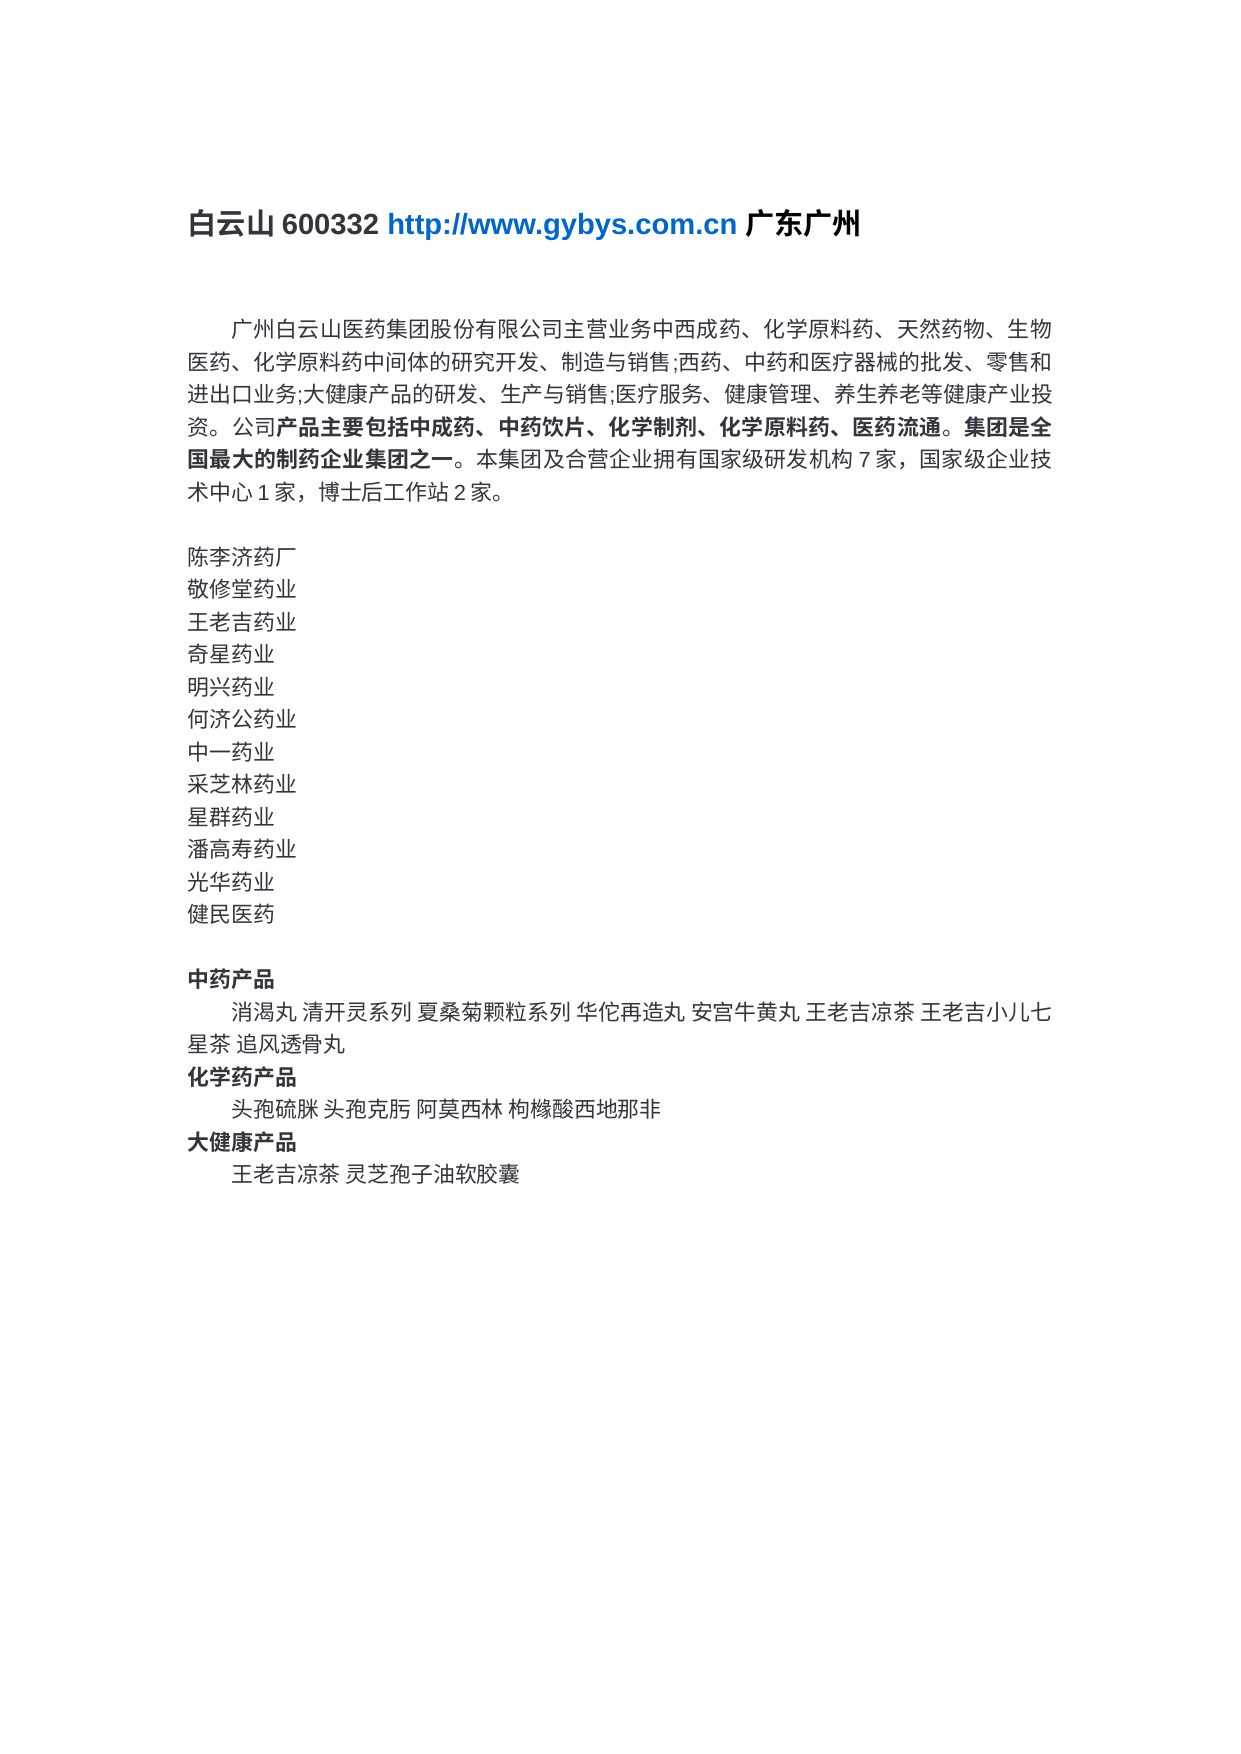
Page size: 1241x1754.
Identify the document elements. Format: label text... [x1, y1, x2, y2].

text 中一药业 [187, 734, 1053, 767]
text 健民医药 [187, 897, 1053, 929]
subtitle 白云山 600332 http://www.gybys.com.cn 广东广州 [187, 189, 1053, 254]
text 化学药产品 [187, 1059, 1053, 1092]
text 消渴丸 清开灵系列 夏桑菊颗粒系列 华佗再造丸 安宫牛黄丸 王老吉凉茶 王老吉小儿七星茶 追风透骨丸 [187, 994, 1053, 1059]
text 中药产品 [187, 962, 1053, 994]
text 明兴药业 [187, 669, 1053, 702]
text 光华药业 [187, 864, 1053, 897]
text 敬修堂药业 [187, 572, 1053, 604]
text 采芝林药业 [187, 767, 1053, 799]
text 何济公药业 [187, 702, 1053, 734]
text 王老吉凉茶 灵芝孢子油软胶囊 [187, 1157, 1053, 1189]
text 王老吉药业 [187, 604, 1053, 637]
text 陈李济药厂 [187, 539, 1053, 572]
text 奇星药业 [187, 637, 1053, 669]
text 大健康产品 [187, 1124, 1053, 1157]
text 潘高寿药业 [187, 832, 1053, 864]
text 广州白云山医药集团股份有限公司主营业务中西成药、化学原料药、天然药物、生物医药、化学原料药中间体的研究开发、制造与销售;西药、中药和医疗器械的批发、零售和进出口业务;大健康产品的研发、生产与销售;医疗服务、健康管理、养生养老等健康产业投资。公司产品主要包括中成药、中药饮片、化学制剂、化学原料药、医药流通。集团是全国最大的制药企业集团之一。本集团及合营企业拥有国家级研发机构7家，国家级企业技术中心1家，博士后工作站2家。 [187, 312, 1053, 507]
text 星群药业 [187, 799, 1053, 832]
text 头孢硫脒 头孢克肟 阿莫西林 枸橼酸西地那非 [187, 1092, 1053, 1124]
